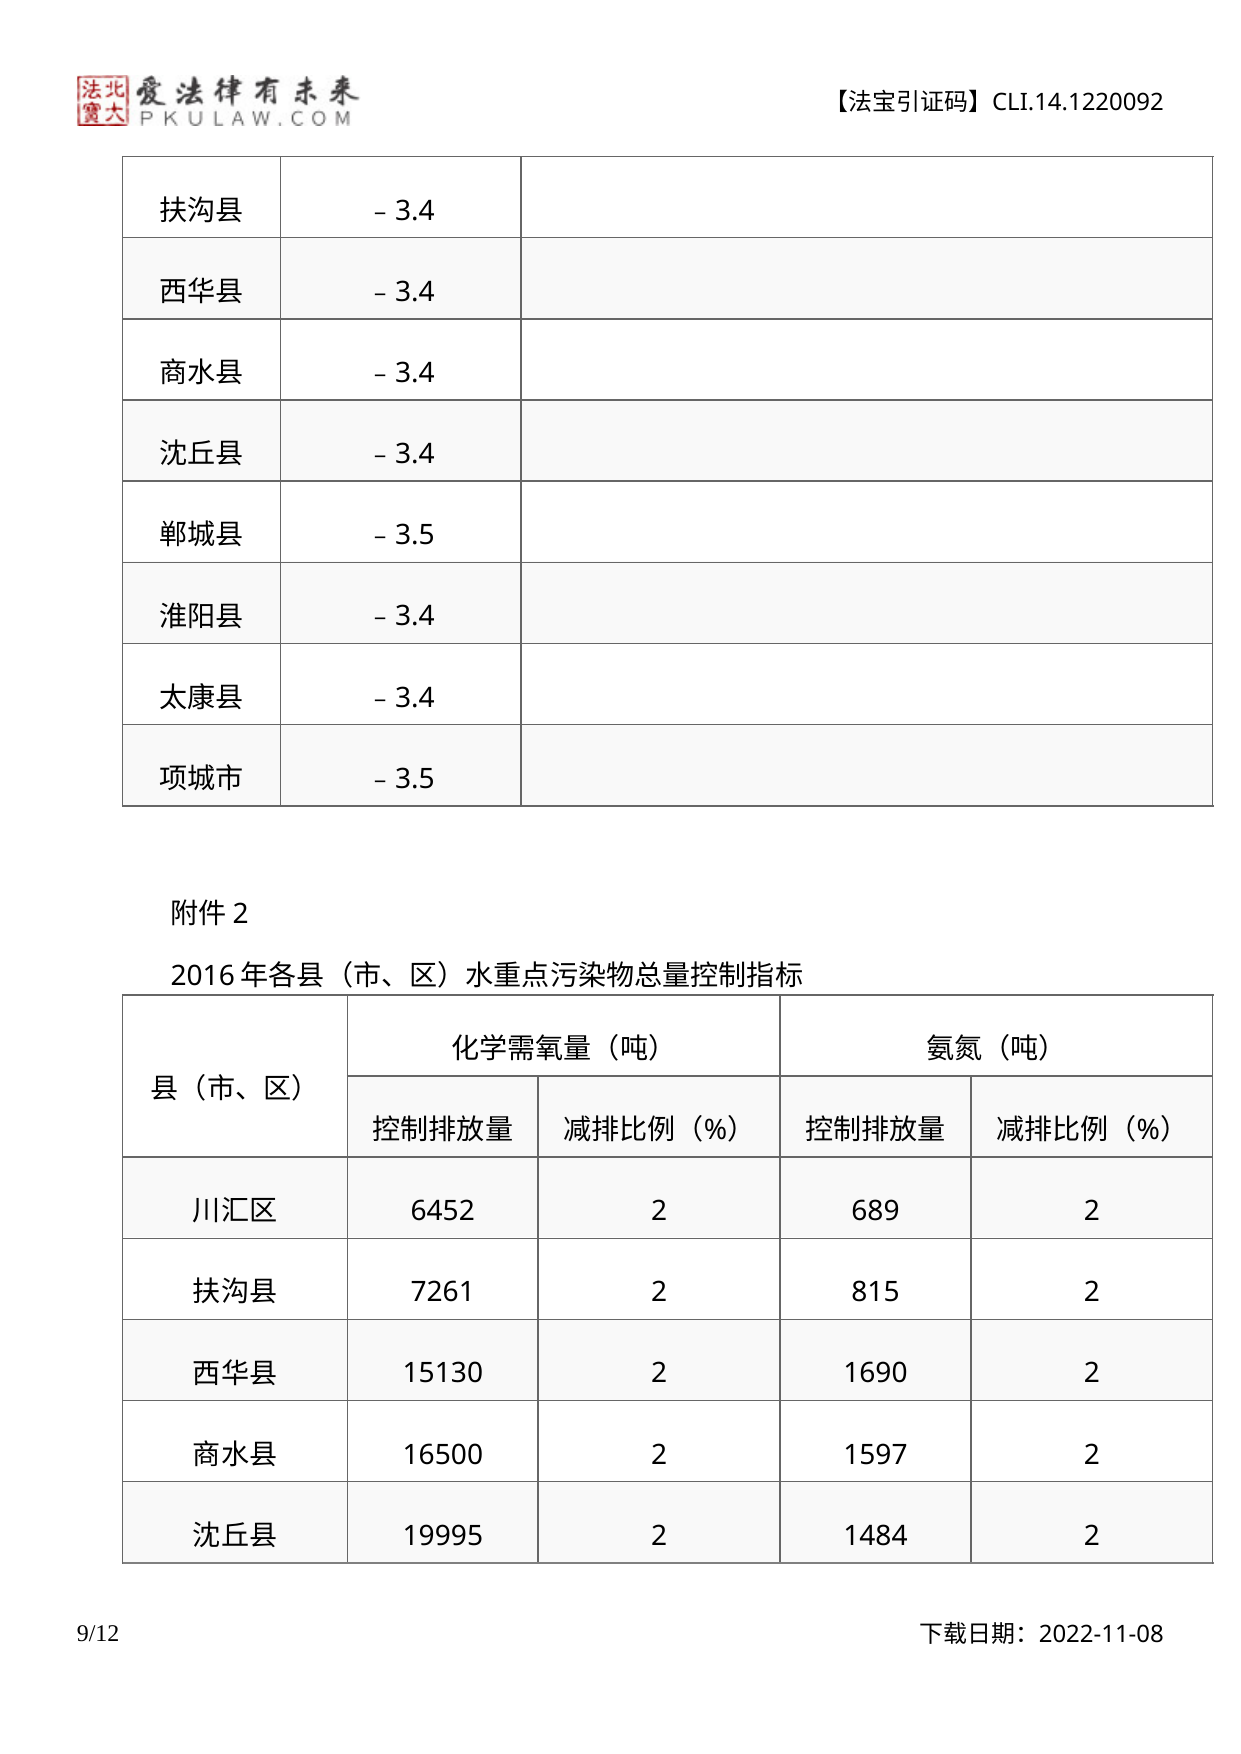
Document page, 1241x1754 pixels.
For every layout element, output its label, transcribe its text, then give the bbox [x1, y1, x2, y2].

table_header 化学需氧量（吨） [348, 996, 779, 1075]
table_cell 1484 [781, 1482, 970, 1562]
table_cell 西华县 [123, 238, 280, 318]
table_cell [522, 482, 1212, 561]
table_cell ﹣3.4 [281, 644, 520, 724]
table_cell 2 [539, 1401, 779, 1481]
table_cell 1690 [781, 1320, 970, 1400]
table_cell 商水县 [123, 320, 280, 399]
table_cell [522, 644, 1212, 724]
table_cell ﹣3.4 [281, 320, 520, 399]
table_cell 太康县 [123, 644, 280, 724]
table_cell ﹣3.5 [281, 482, 520, 561]
table_cell 沈丘县 [123, 1482, 347, 1562]
table_cell 扶沟县 [123, 1239, 347, 1318]
table_cell 扶沟县 [123, 157, 280, 237]
table_header 县（市、区） [123, 996, 347, 1156]
table_cell 2 [972, 1239, 1212, 1318]
picture [76, 75, 361, 126]
table_cell 西华县 [123, 1320, 347, 1400]
table_cell 川汇区 [123, 1158, 347, 1237]
table_cell 1597 [781, 1401, 970, 1481]
table_cell 689 [781, 1158, 970, 1237]
table_cell [522, 401, 1212, 480]
table_cell 6452 [348, 1158, 537, 1237]
table_cell [522, 238, 1212, 318]
table_cell 控制排放量 [781, 1077, 970, 1156]
table_cell 7261 [348, 1239, 537, 1318]
table_cell ﹣3.4 [281, 157, 520, 237]
table_header 氨氮（吨） [781, 996, 1212, 1075]
table_cell 2 [972, 1158, 1212, 1237]
table_cell 2 [972, 1320, 1212, 1400]
table_cell 2 [539, 1239, 779, 1318]
table_cell 15130 [348, 1320, 537, 1400]
table_cell 815 [781, 1239, 970, 1318]
table_cell 2 [539, 1482, 779, 1562]
table_cell 郸城县 [123, 482, 280, 561]
table_cell 16500 [348, 1401, 537, 1481]
table_cell 19995 [348, 1482, 537, 1562]
table_cell 2 [972, 1401, 1212, 1481]
table_cell ﹣3.4 [281, 401, 520, 480]
table_cell 2 [972, 1482, 1212, 1562]
table_cell 项城市 [123, 725, 280, 805]
table_cell [522, 320, 1212, 399]
table_cell 商水县 [123, 1401, 347, 1481]
table_cell ﹣3.5 [281, 725, 520, 805]
table_cell 2 [539, 1158, 779, 1237]
table_cell 淮阳县 [123, 563, 280, 643]
table_cell 减排比例（%） [539, 1077, 779, 1156]
table_cell [522, 725, 1212, 805]
table_cell 2 [539, 1320, 779, 1400]
table_cell ﹣3.4 [281, 563, 520, 643]
text 附件2 2016年各县（市、区）水重点污染物总量控制指标 [114, 806, 1126, 994]
table_cell 沈丘县 [123, 401, 280, 480]
table_cell [522, 157, 1212, 237]
table_cell 减排比例（%） [972, 1077, 1212, 1156]
table_cell 控制排放量 [348, 1077, 537, 1156]
table_cell [522, 563, 1212, 643]
table_cell ﹣3.4 [281, 238, 520, 318]
